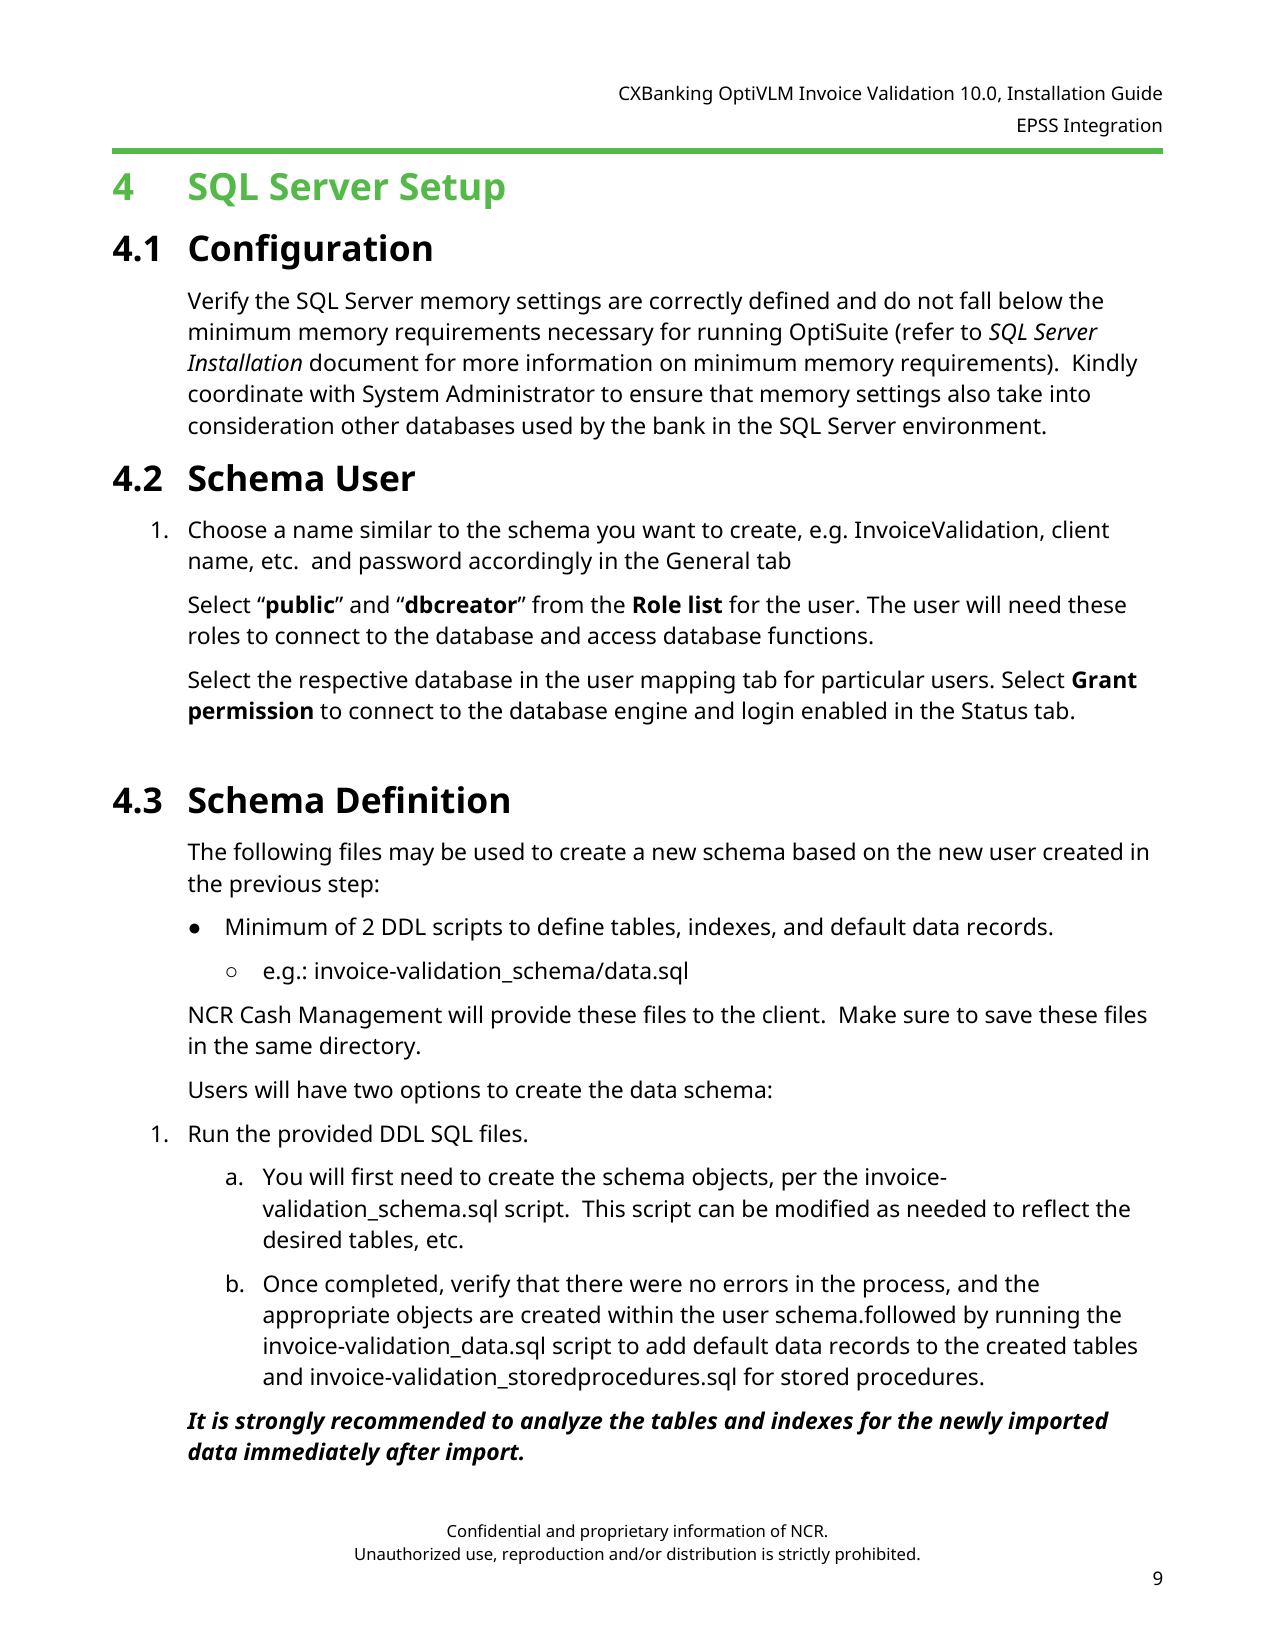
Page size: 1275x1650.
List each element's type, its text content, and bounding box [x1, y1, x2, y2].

text NCR Cash Management will provide these files to the client. Make sure to save these files in the same directory. [187, 999, 1163, 1061]
list e.g.: invoice-validation_schema/data.sql [224, 955, 1163, 986]
list Run the provided DDL SQL files. [150, 1118, 1163, 1149]
text Users will have two options to create the data schema: [187, 1074, 1163, 1105]
text Verify the SQL Server memory settings are correctly defined and do not fall below the minimum memory requirements necessary for running OptiSuite (refer to SQL Server Installation document for more information on minimum memory requirements). Kindly coordinate with System Administrator to ensure that memory settings also take into consideration other databases used by the bank in the SQL Server environment. [187, 284, 1163, 441]
list You will first need to create the schema objects, per the invoice-validation_schema.sql script. This script can be modified as needed to reflect the desired tables, etc. [225, 1161, 1163, 1255]
list Once completed, verify that there were no errors in the process, and the appropriate objects are created within the user schema.followed by running the invoice-validation_data.sql script to add default data records to the created tables and invoice-validation_storedprocedures.sql for stored procedures. [225, 1268, 1163, 1393]
list Choose a name similar to the schema you want to create, e.g. InvoiceValidation, client name, etc. and password accordingly in the General tab [150, 514, 1163, 577]
subtitle Configuration [112, 224, 1163, 272]
subtitle Schema User [112, 453, 1163, 502]
text It is strongly recommended to analyze the tables and indexes for the newly imported data immediately after import. [187, 1405, 1163, 1468]
text The following files may be used to create a new schema based on the new user created in the previous step: [187, 836, 1163, 899]
subtitle SQL Server Setup [112, 160, 1163, 211]
subtitle Schema Definition [112, 776, 1163, 824]
text Select “public” and “dbcreator” from the Role list for the user. The user will need these roles to connect to the database and access database functions. [187, 589, 1163, 652]
text Select the respective database in the user mapping tab for particular users. Select Grant permission to connect to the database engine and login enabled in the Status tab. [187, 664, 1163, 727]
list Minimum of 2 DDL scripts to define tables, indexes, and default data records. [187, 911, 1163, 943]
